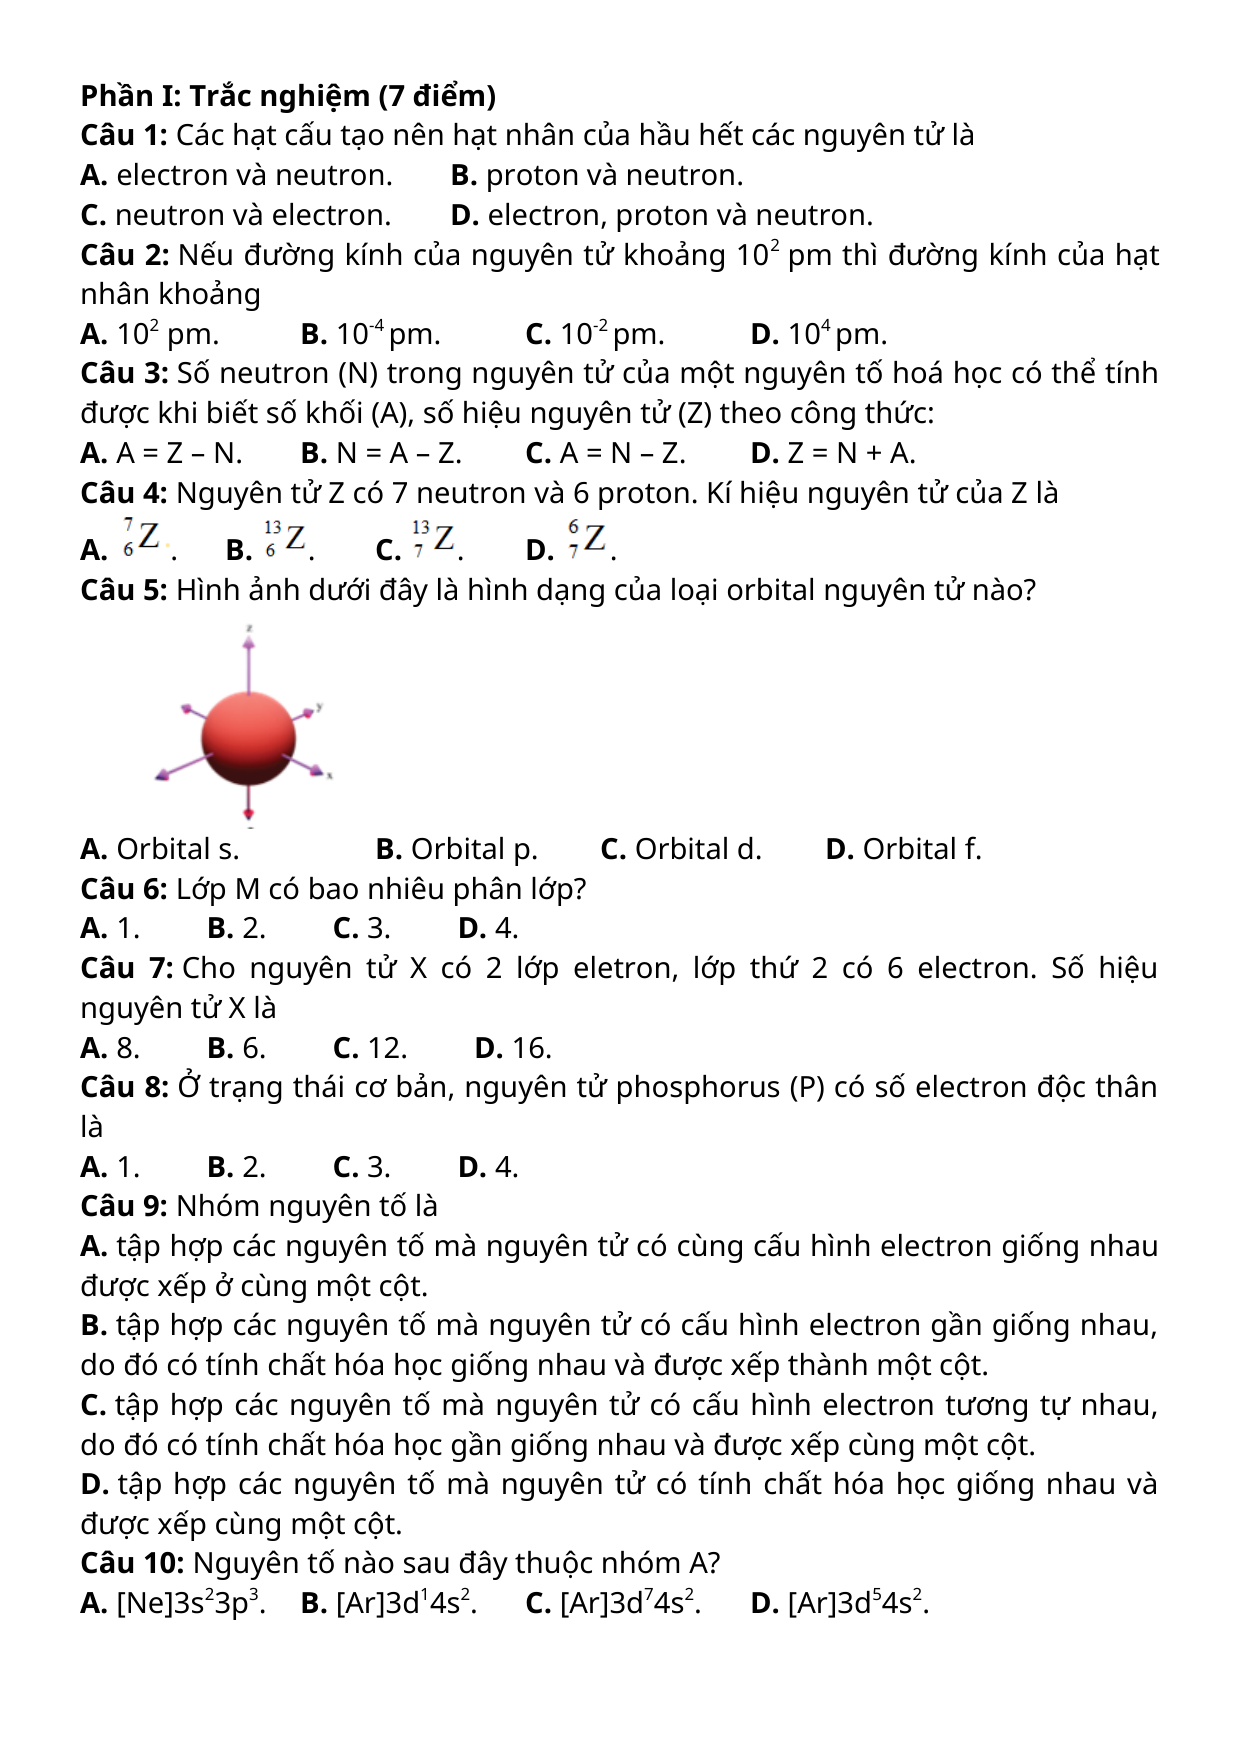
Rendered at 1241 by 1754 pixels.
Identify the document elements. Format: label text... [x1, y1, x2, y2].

text Câu 9: Nhóm nguyên tố là [80, 1186, 1160, 1225]
text Câu 4: Nguyên tử Z có 7 neutron và 6 proton. Kí hiệu nguyên tử của Z là [80, 472, 1160, 512]
text A. . B. . C. . D. . [80, 512, 1160, 569]
text D. tập hợp các nguyên tố mà nguyên tử có tính chất hóa học giống nhau và được xếp cùng một cột. [80, 1463, 1160, 1543]
text A. 1. B. 2. C. 3. D. 4. [80, 908, 1160, 947]
text Câu 3: Số neutron (N) trong nguyên tử của một nguyên tố hoá học có thể tính được khi biết số khối (A), số hiệu nguyên tử (Z) theo công thức: [80, 353, 1160, 432]
text A. electron và neutron. B. proton và neutron. [80, 154, 1160, 194]
text Câu 7: Cho nguyên tử X có 2 lớp eletron, lớp thứ 2 có 6 electron. Số hiệu nguyên tử X là [80, 947, 1160, 1027]
picture [80, 608, 442, 829]
text A. Orbital s. B. Orbital p. C. Orbital d. D. Orbital f. [80, 828, 1160, 868]
picture [260, 515, 308, 561]
picture [409, 511, 457, 561]
text C. tập hợp các nguyên tố mà nguyên tử có cấu hình electron tương tự nhau, do đó có tính chất hóa học gần giống nhau và được xếp cùng một cột. [80, 1384, 1160, 1463]
text A. 1. B. 2. C. 3. D. 4. [80, 1146, 1160, 1186]
text Câu 2: Nếu đường kính của nguyên tử khoảng 102 pm thì đường kính của hạt nhân khoảng [80, 234, 1160, 313]
text Câu 10: Nguyên tố nào sau đây thuộc nhóm A? [80, 1543, 1160, 1582]
text A. 102 pm. B. 10-4 pm. C. 10-2 pm. D. 104 pm. [80, 313, 1160, 353]
text B. tập hợp các nguyên tố mà nguyên tử có cấu hình electron gần giống nhau, do đó có tính chất hóa học giống nhau và được xếp thành một cột. [80, 1305, 1160, 1384]
picture [116, 511, 170, 561]
text A. 8. B. 6. C. 12. D. 16. [80, 1027, 1160, 1067]
text A. A = Z – N. B. N = A – Z. C. A = N – Z. D. Z = N + A. [80, 432, 1160, 472]
text Phần I: Trắc nghiệm (7 điểm) [80, 75, 1160, 115]
text C. neutron và electron. D. electron, proton và neutron. [80, 194, 1160, 234]
text A. tập hợp các nguyên tố mà nguyên tử có cùng cấu hình electron giống nhau được xếp ở cùng một cột. [80, 1225, 1160, 1305]
text Câu 5: Hình ảnh dưới đây là hình dạng của loại orbital nguyên tử nào? [80, 569, 1160, 609]
picture [562, 513, 610, 561]
text Câu 1: Các hạt cấu tạo nên hạt nhân của hầu hết các nguyên tử là [80, 115, 1160, 154]
text Câu 6: Lớp M có bao nhiêu phân lớp? [80, 868, 1160, 908]
text A. [Ne]3s23p3. B. [Ar]3d14s2. C. [Ar]3d74s2. D. [Ar]3d54s2. [80, 1582, 1160, 1622]
text Câu 8: Ở trạng thái cơ bản, nguyên tử phosphorus (P) có số electron độc thân là [80, 1067, 1160, 1146]
